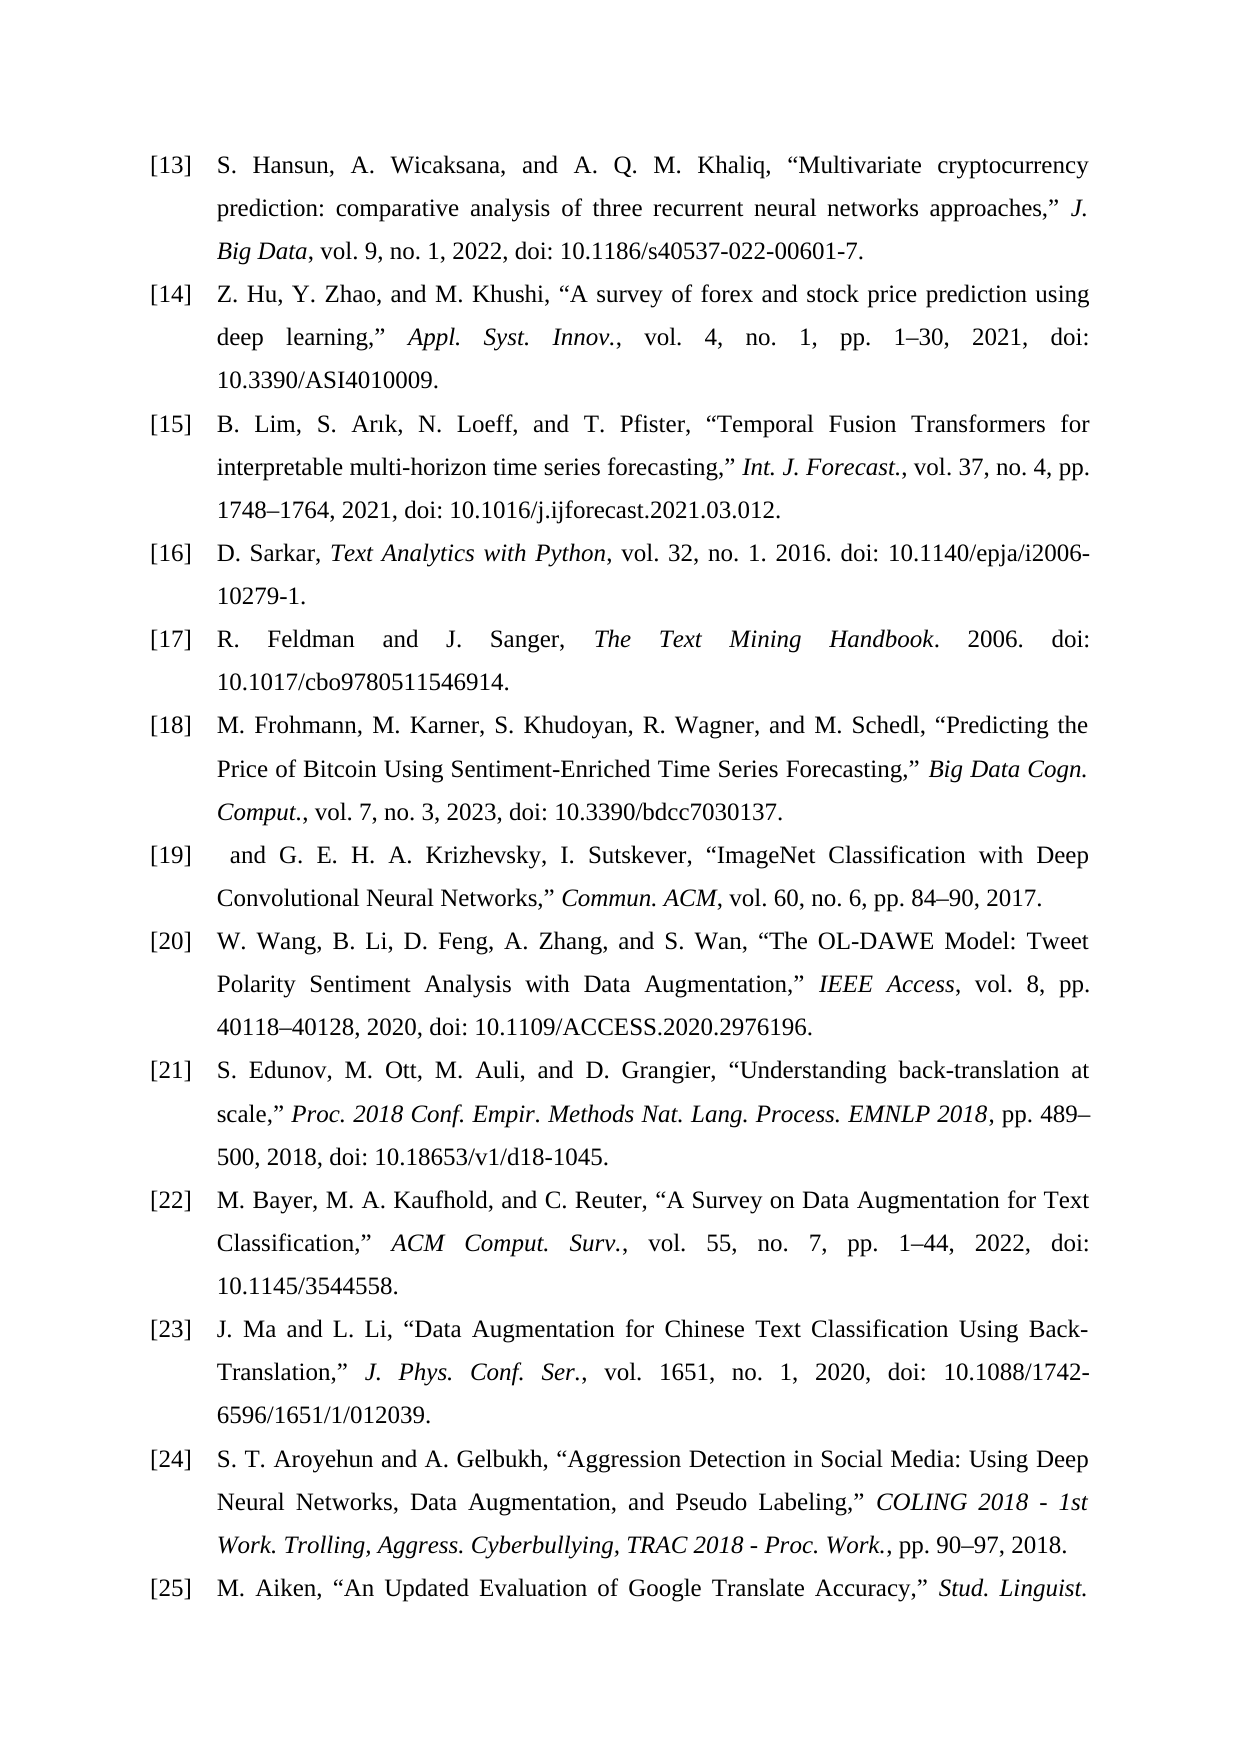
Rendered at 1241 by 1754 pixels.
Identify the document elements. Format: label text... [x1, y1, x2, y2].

text [15] B. Lim, S. Arık, N. Loeff, and T. Pfister, “Temporal Fusion Transformers for interpretable multi-horizon time series forecasting,” Int. J. Forecast., vol. 37, no. 4, pp. 1748–1764, 2021, doi: 10.1016/j.ijforecast.2021.03.012. [150, 409, 1090, 524]
text [17] R. Feldman and J. Sanger, The Text Mining Handbook. 2006. doi: 10.1017/cbo9780511546914. [150, 624, 1090, 696]
text [13] S. Hansun, A. Wicaksana, and A. Q. M. Khaliq, “Multivariate cryptocurrency prediction: comparative analysis of three recurrent neural networks approaches,” J. Big Data, vol. 9, no. 1, 2022, doi: 10.1186/s40537-022-00601-7. [150, 150, 1090, 265]
text [20] W. Wang, B. Li, D. Feng, A. Zhang, and S. Wan, “The OL-DAWE Model: Tweet Polarity Sentiment Analysis with Data Augmentation,” IEEE Access, vol. 8, pp. 40118–40128, 2020, doi: 10.1109/ACCESS.2020.2976196. [150, 926, 1090, 1041]
text [22] M. Bayer, M. A. Kaufhold, and C. Reuter, “A Survey on Data Augmentation for Text Classification,” ACM Comput. Surv., vol. 55, no. 7, pp. 1–44, 2022, doi: 10.1145/3544558. [150, 1185, 1090, 1300]
text [23] J. Ma and L. Li, “Data Augmentation for Chinese Text Classification Using Back-Translation,” J. Phys. Conf. Ser., vol. 1651, no. 1, 2020, doi: 10.1088/1742-6596/1651/1/012039. [150, 1314, 1090, 1429]
text [14] Z. Hu, Y. Zhao, and M. Khushi, “A survey of forex and stock price prediction using deep learning,” Appl. Syst. Innov., vol. 4, no. 1, pp. 1–30, 2021, doi: 10.3390/ASI4010009. [150, 279, 1090, 394]
text [18] M. Frohmann, M. Karner, S. Khudoyan, R. Wagner, and M. Schedl, “Predicting the Price of Bitcoin Using Sentiment-Enriched Time Series Forecasting,” Big Data Cogn. Comput., vol. 7, no. 3, 2023, doi: 10.3390/bdcc7030137. [150, 711, 1090, 826]
text [21] S. Edunov, M. Ott, M. Auli, and D. Grangier, “Understanding back-translation at scale,” Proc. 2018 Conf. Empir. Methods Nat. Lang. Process. EMNLP 2018, pp. 489–500, 2018, doi: 10.18653/v1/d18-1045. [150, 1056, 1090, 1171]
text [16] D. Sarkar, Text Analytics with Python, vol. 32, no. 1. 2016. doi: 10.1140/epja/i2006-10279-1. [150, 538, 1090, 610]
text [150, 1573, 1090, 1602]
text [24] S. T. Aroyehun and A. Gelbukh, “Aggression Detection in Social Media: Using Deep Neural Networks, Data Augmentation, and Pseudo Labeling,” COLING 2018 - 1st Work. Trolling, Aggress. Cyberbullying, TRAC 2018 - Proc. Work., pp. 90–97, 2018. [150, 1444, 1090, 1559]
text [19] and G. E. H. A. Krizhevsky, I. Sutskever, “ImageNet Classification with Deep Convolutional Neural Networks,” Commun. ACM, vol. 60, no. 6, pp. 84–90, 2017. [150, 840, 1090, 912]
